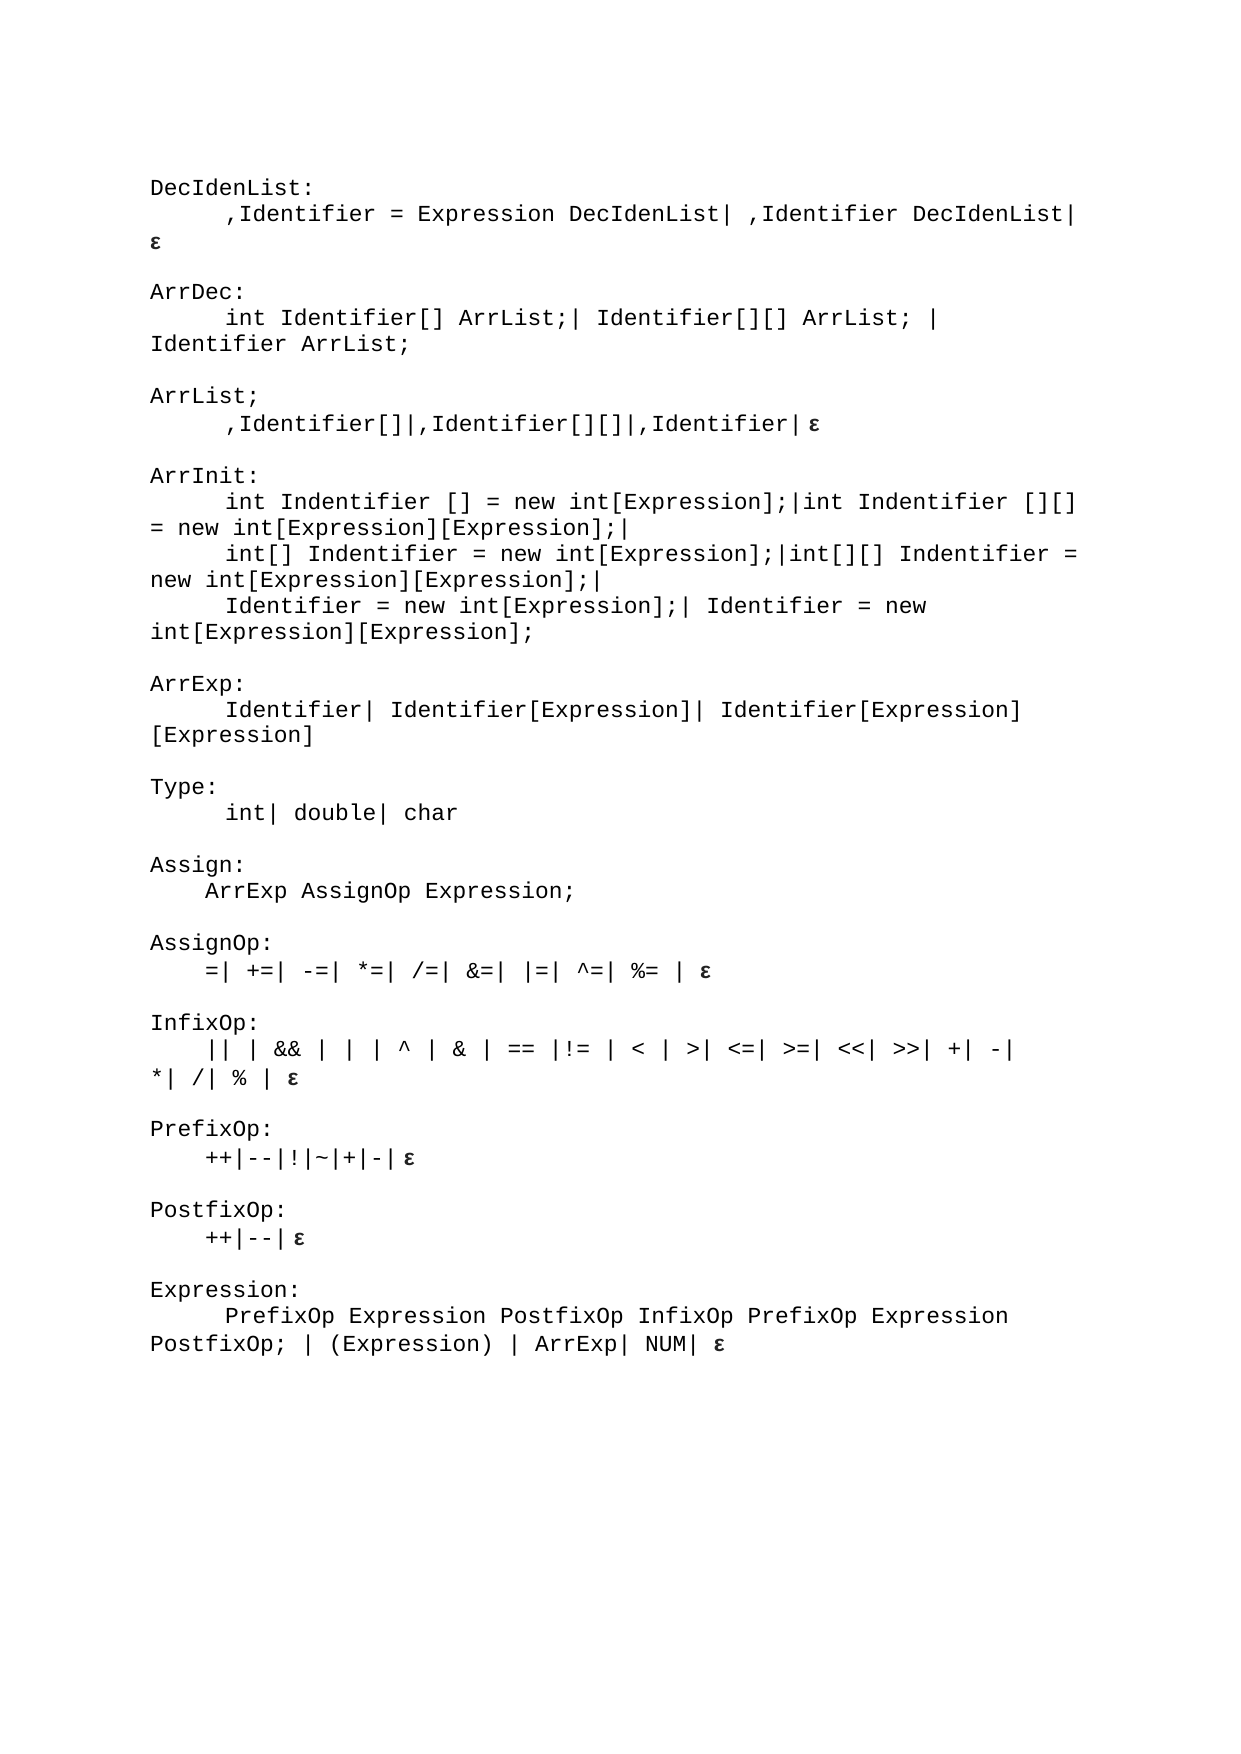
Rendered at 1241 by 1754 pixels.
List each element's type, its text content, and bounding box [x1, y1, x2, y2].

text Identifier| Identifier[Expression]| Identifier[Expression][Expression] [150, 698, 1090, 750]
text AssignOp: [150, 931, 1090, 957]
text ArrExp: [150, 672, 1090, 698]
text DecIdenList: [150, 176, 1090, 202]
text ArrInit: [150, 464, 1090, 490]
text || | && | | | ^ | & | == |!= | < | >| <=| >=| <<| >>| +| -| *| /| % | ε [150, 1037, 1090, 1092]
text ,Identifier = Expression DecIdenList| ,Identifier DecIdenList| ε [150, 202, 1090, 254]
text Expression: [150, 1278, 1090, 1304]
text ,Identifier[]|,Identifier[][]|,Identifier| ε [150, 410, 1090, 438]
text ++|--| ε [150, 1224, 1090, 1252]
text ArrList; [150, 384, 1090, 410]
text =| +=| -=| *=| /=| &=| |=| ^=| %= | ε [150, 957, 1090, 986]
text int Indentifier [] = new int[Expression];|int Indentifier [][] = new int[Expression][Expression];| [150, 490, 1090, 542]
text PrefixOp: [150, 1118, 1090, 1144]
text Assign: [150, 853, 1090, 879]
text int| double| char [150, 802, 1090, 828]
text Identifier = new int[Expression];| Identifier = new int[Expression][Expression]; [150, 594, 1090, 646]
text InfixOp: [150, 1012, 1090, 1037]
text ++|--|!|~|+|-| ε [150, 1144, 1090, 1172]
text PostfixOp: [150, 1198, 1090, 1224]
text ArrDec: [150, 281, 1090, 306]
text ArrExp AssignOp Expression; [150, 879, 1090, 905]
text int[] Indentifier = new int[Expression];|int[][] Indentifier = new int[Expression][Expression];| [150, 542, 1090, 594]
text Type: [150, 776, 1090, 802]
text PrefixOp Expression PostfixOp InfixOp PrefixOp Expression PostfixOp; | (Expression) | ArrExp| NUM| ε [150, 1304, 1090, 1358]
text int Identifier[] ArrList;| Identifier[][] ArrList; | Identifier ArrList; [150, 306, 1090, 358]
